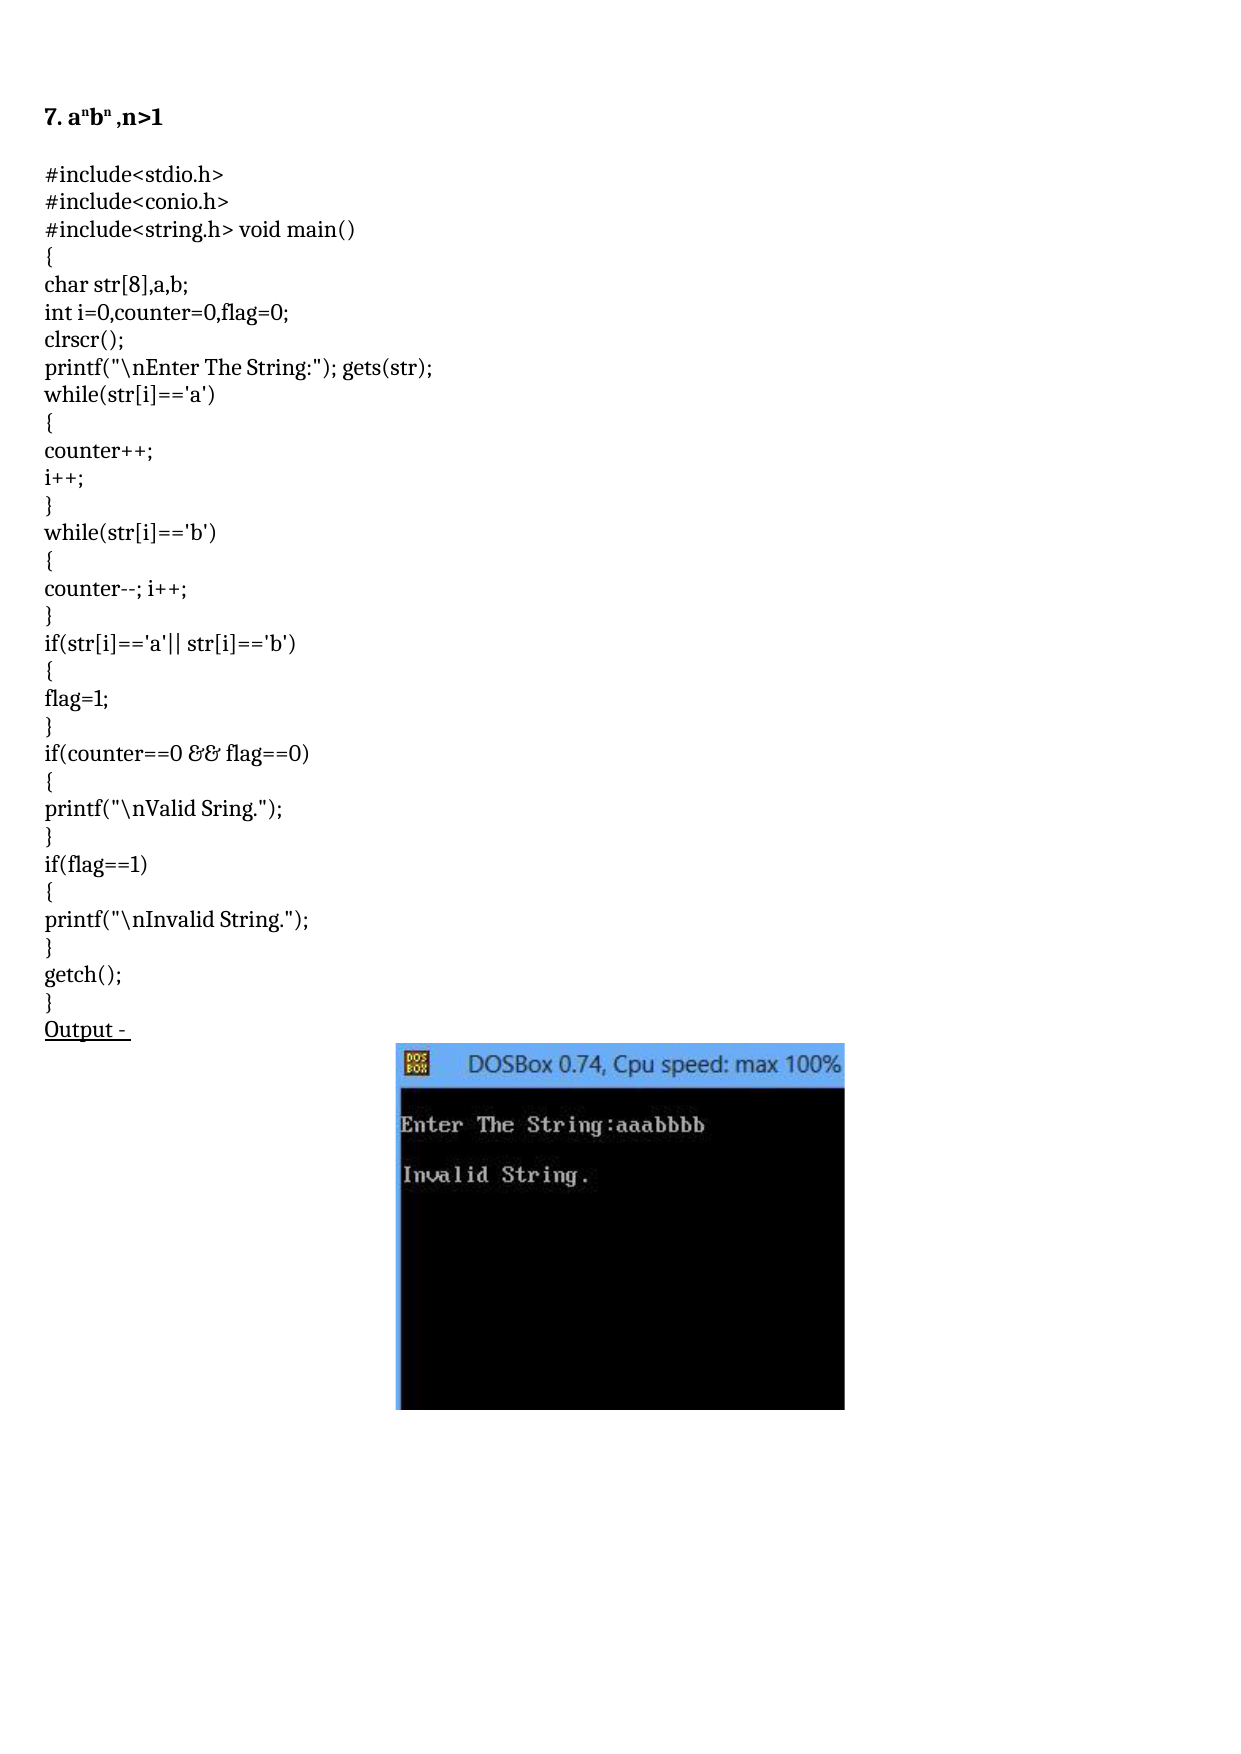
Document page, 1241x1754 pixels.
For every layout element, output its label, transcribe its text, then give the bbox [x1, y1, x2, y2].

text counter--; i++; [44, 574, 1196, 602]
text } [44, 492, 1196, 519]
text char str[8],a,b; [44, 271, 1196, 298]
text printf("\nEnter The String:"); gets(str); [44, 354, 1196, 381]
text while(str[i]=='a') [44, 381, 1196, 409]
text if(str[i]=='a'|| str[i]=='b') [44, 630, 1196, 657]
text printf("\nValid Sring."); [44, 795, 1196, 823]
text i++; [44, 464, 1196, 492]
text { [44, 243, 1196, 271]
text } [44, 933, 1196, 961]
text } [44, 602, 1196, 630]
text clrscr(); [44, 326, 1196, 354]
text } [44, 823, 1196, 851]
text { [44, 878, 1196, 906]
text printf("\nInvalid String."); [44, 906, 1196, 933]
text { [44, 768, 1196, 795]
text int i=0,counter=0,flag=0; [44, 298, 1196, 326]
text flag=1; [44, 685, 1196, 712]
text #include<conio.h> [44, 188, 1196, 216]
text } [44, 988, 1196, 1016]
text { [44, 409, 1196, 436]
text } [44, 712, 1196, 740]
text { [44, 547, 1196, 574]
text #include<string.h> void main() [44, 216, 1196, 243]
text { [44, 657, 1196, 685]
text Output - [44, 1016, 1196, 1044]
text if(counter==0 && flag==0) [44, 740, 1196, 768]
text if(flag==1) [44, 851, 1196, 878]
text #include<stdio.h> [44, 160, 1196, 188]
text 7. anbn ,n>1 [44, 103, 1196, 132]
text while(str[i]=='b') [44, 519, 1196, 547]
text counter++; [44, 436, 1196, 464]
text getch(); [44, 961, 1196, 988]
